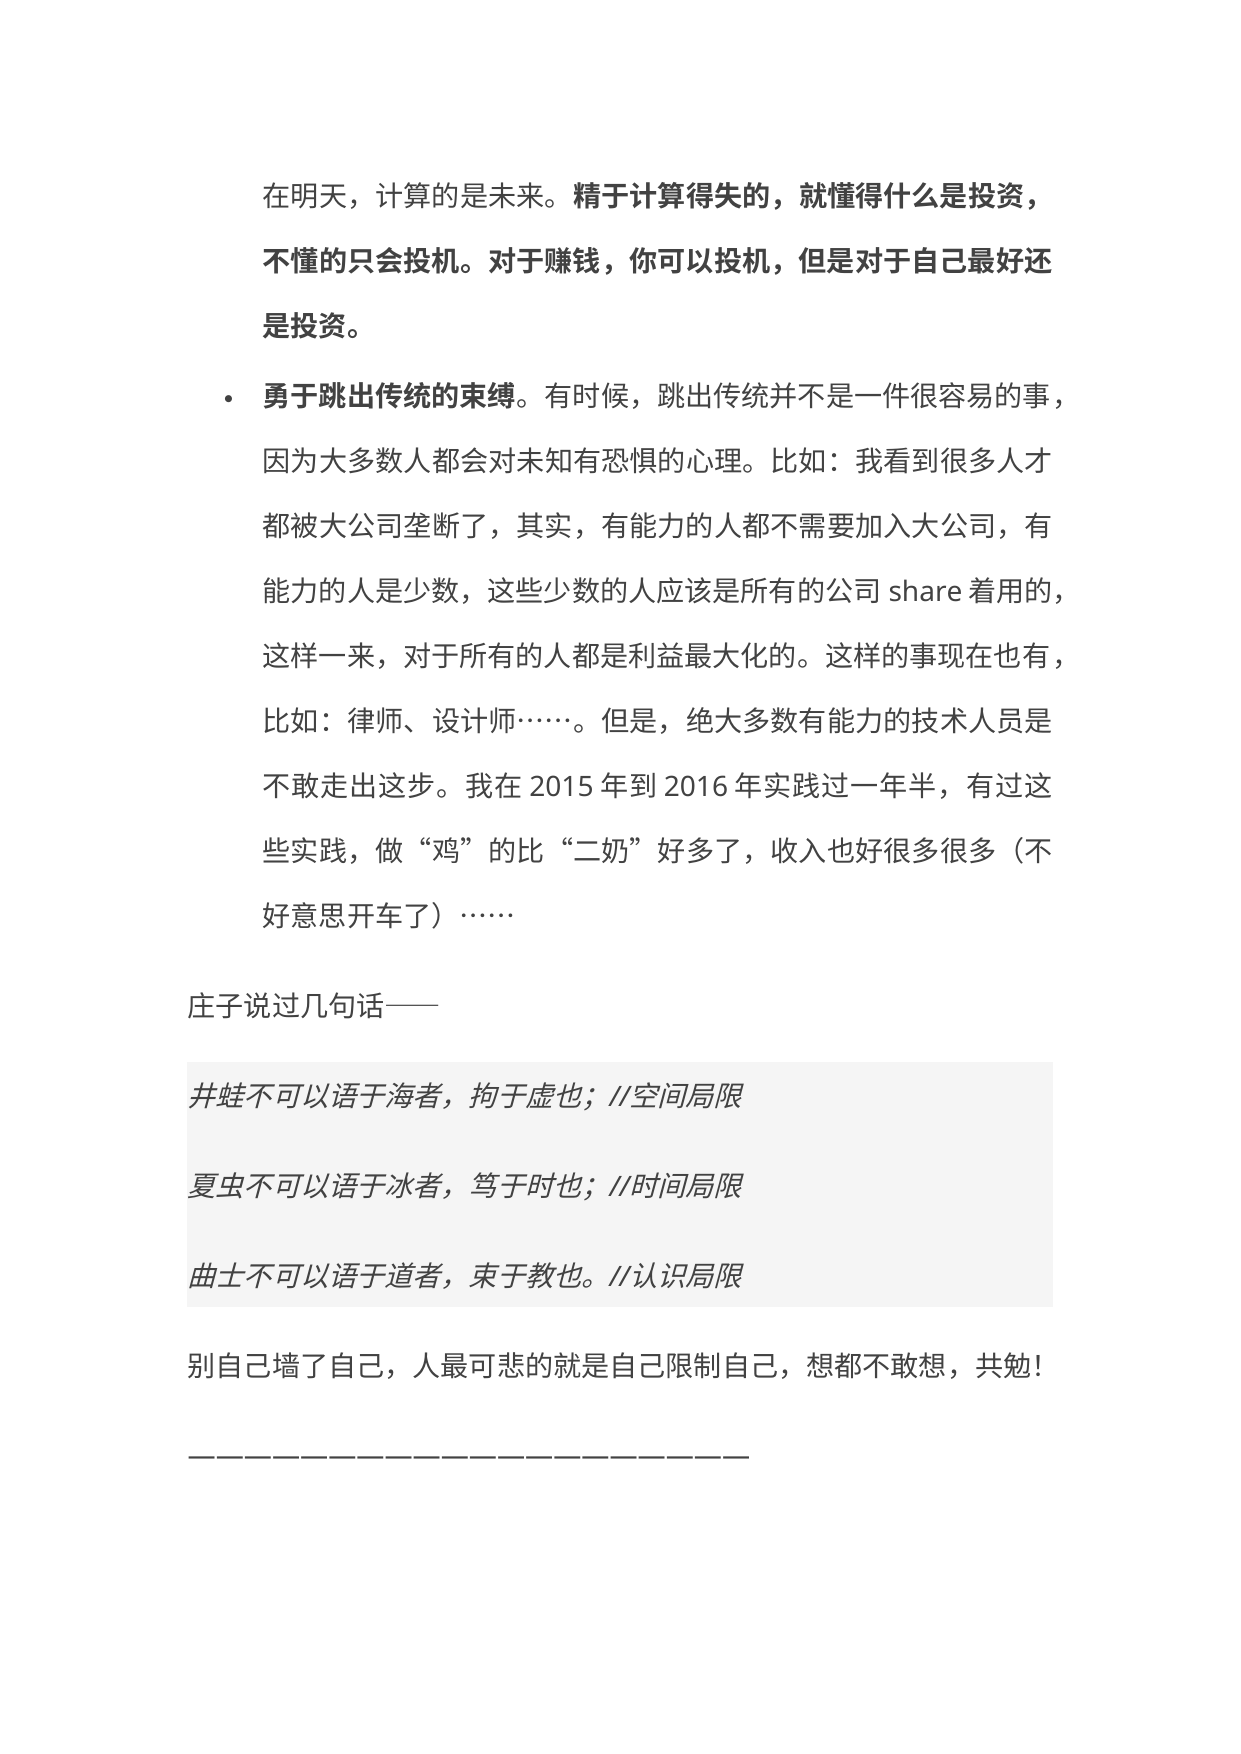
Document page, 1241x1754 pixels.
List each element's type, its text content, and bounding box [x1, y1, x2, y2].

list 勇于跳出传统的束缚。有时候，跳出传统并不是一件很容易的事，因为大多数人都会对未知有恐惧的心理。比如：我看到很多人才都被大公司垄断了，其实，有能力的人都不需要加入大公司，有能力的人是少数，这些少数的人应该是所有的公司share着用的，这样一来，对于所有的人都是利益最大化的。这样的事现在也有，比如：律师、设计师……。但是，绝大多数有能力的技术人员是不敢走出这步。我在2015年到2016年实践过一年半，有过这些实践，做“鸡”的比“二奶”好多了，收入也好很多很多（不好意思开车了）…… [225, 362, 1053, 947]
text 夏虫不可以语于冰者，笃于时也；//时间局限 [187, 1152, 1053, 1217]
text ———————————————————— [187, 1422, 1053, 1487]
text 庄子说过几句话—— [187, 972, 1053, 1037]
text 井蛙不可以语于海者，拘于虚也；//空间局限 [187, 1062, 1053, 1127]
text 曲士不可以语于道者，束于教也。//认识局限 [187, 1242, 1053, 1307]
text 别自己墙了自己，人最可悲的就是自己限制自己，想都不敢想，共勉！ [187, 1332, 1053, 1397]
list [225, 162, 1053, 357]
